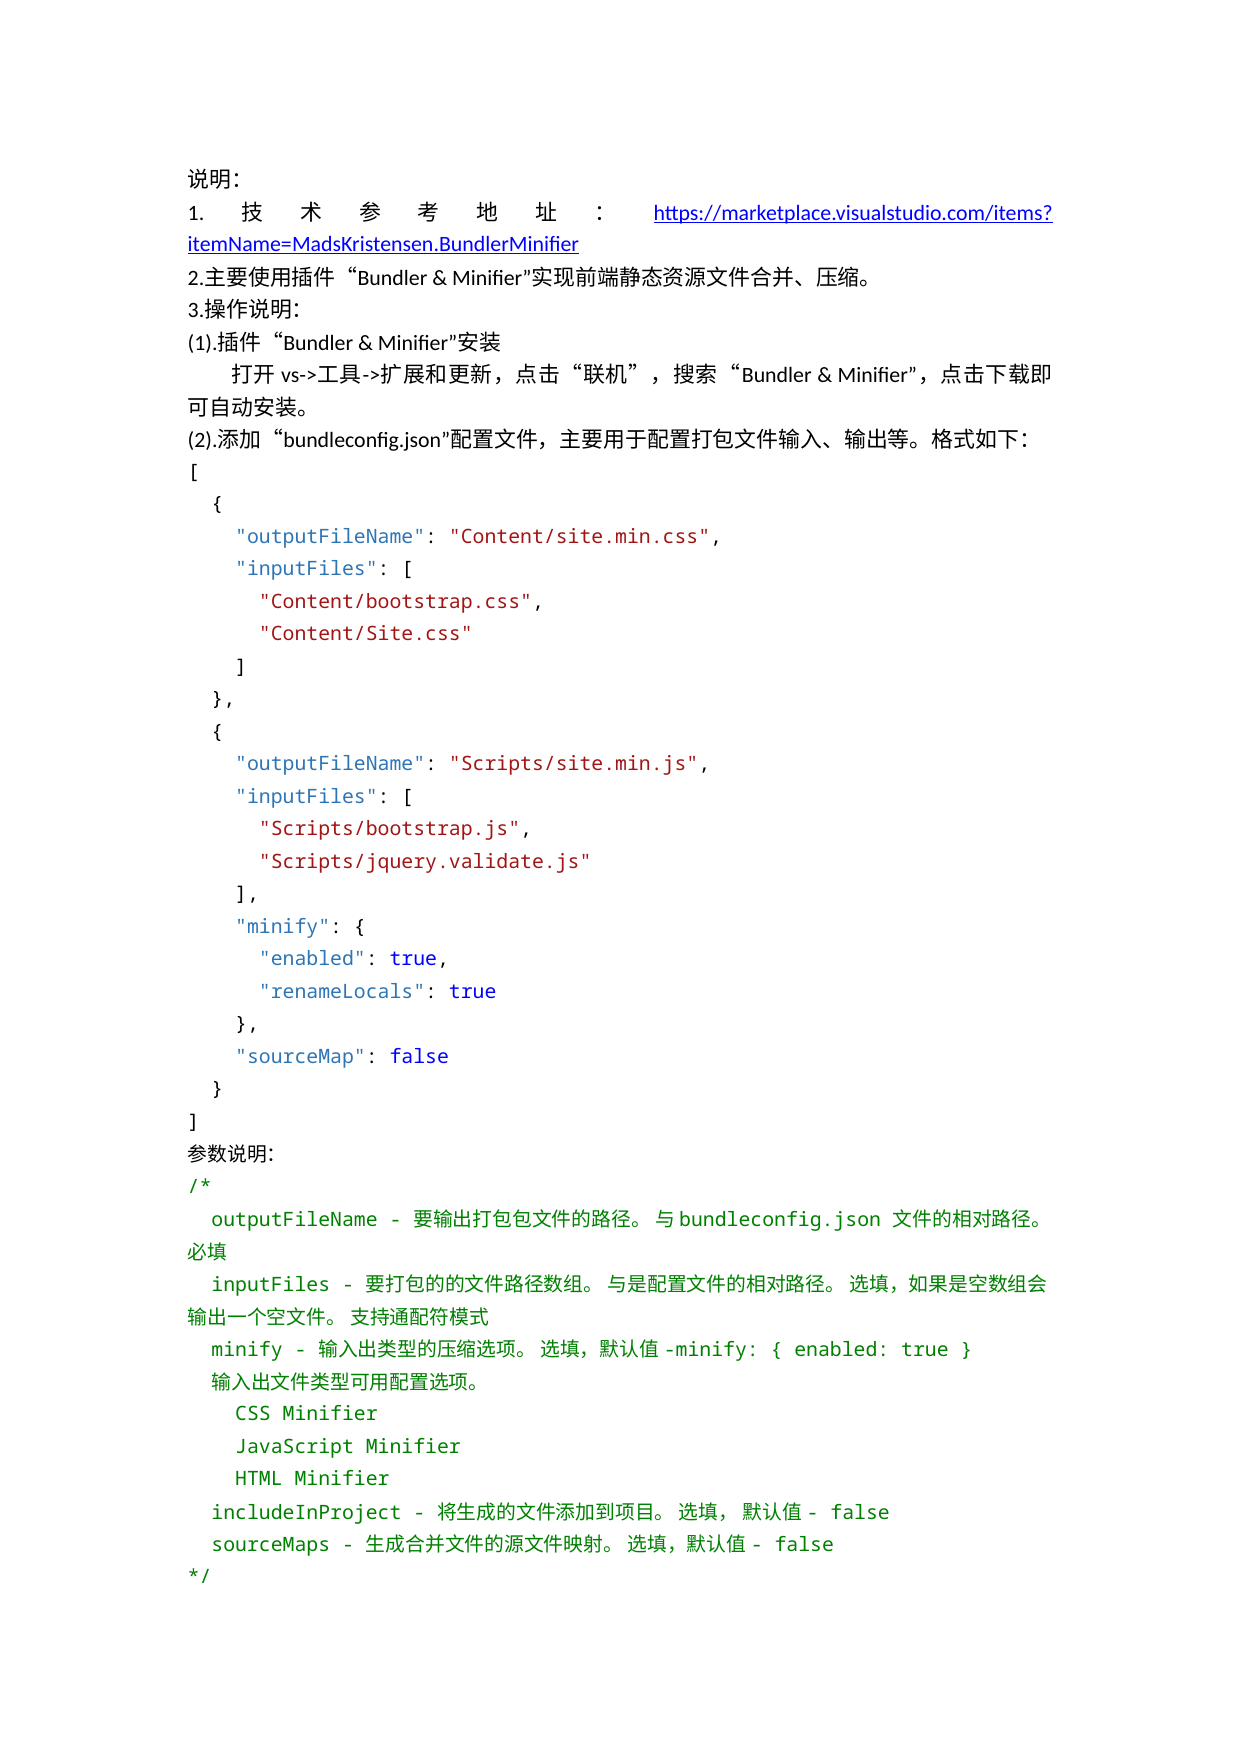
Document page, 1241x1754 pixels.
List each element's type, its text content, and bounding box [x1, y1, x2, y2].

text sourceMaps - 生成合并文件的源文件映射。 选填，默认值 - false [187, 1527, 1053, 1559]
text "outputFileName": "Content/site.min.css", [187, 519, 1053, 552]
text "minify": { [187, 909, 1053, 942]
text 说明： [187, 162, 1053, 194]
text "sourceMap": false [187, 1039, 1053, 1072]
text inputFiles - 要打包的的文件路径数组。 与是配置文件的相对路径。 选填，如果是空数组会输出一个空文件。 支持通配符模式 [187, 1267, 1053, 1332]
text includeInProject - 将生成的文件添加到项目。 选填， 默认值 - false [187, 1494, 1053, 1527]
text { [187, 714, 1053, 747]
text "outputFileName": "Scripts/site.min.js", [187, 747, 1053, 779]
text 1.技术参考地址：https://marketplace.visualstudio.com/items?itemName=MadsKristensen.BundlerMinifier [187, 194, 1053, 259]
text 输入出文件类型可用配置选项。 [187, 1364, 1053, 1397]
text 参数说明： [187, 1137, 1053, 1169]
text "Scripts/bootstrap.js", [187, 812, 1053, 844]
text "Scripts/jquery.validate.js" [187, 844, 1053, 877]
text ] [187, 1104, 1053, 1137]
text }, [187, 682, 1053, 714]
text */ [187, 1559, 1053, 1592]
text minify - 输入出类型的压缩选项。 选填，默认值 -minify: { enabled: true } [187, 1332, 1053, 1364]
text 3.操作说明： [187, 292, 1053, 324]
text HTML Minifier [187, 1462, 1053, 1494]
text JavaScript Minifier [187, 1429, 1053, 1462]
text 2.主要使用插件“Bundler & Minifier”实现前端静态资源文件合并、压缩。 [187, 259, 1053, 292]
text "Content/Site.css" [187, 617, 1053, 649]
text (2).添加“bundleconfig.json”配置文件，主要用于配置打包文件输入、输出等。格式如下： [187, 422, 1053, 454]
text [ [187, 454, 1053, 487]
text CSS Minifier [187, 1397, 1053, 1429]
text ] [187, 649, 1053, 682]
text "renameLocals": true [187, 974, 1053, 1007]
text "Content/bootstrap.css", [187, 584, 1053, 617]
text { [187, 487, 1053, 519]
text ], [187, 877, 1053, 909]
text (1).插件“Bundler & Minifier”安装 [187, 324, 1053, 357]
text } [187, 1072, 1053, 1104]
text /* [187, 1169, 1053, 1202]
text }, [187, 1007, 1053, 1039]
text 打开vs->工具->扩展和更新，点击“联机”，搜索“Bundler & Minifier”，点击下载即可自动安装。 [187, 357, 1053, 422]
text "inputFiles": [ [187, 552, 1053, 584]
text outputFileName - 要输出打包包文件的路径。 与bundleconfig.json 文件的相对路径。 必填 [187, 1202, 1053, 1267]
text "enabled": true, [187, 942, 1053, 974]
text "inputFiles": [ [187, 779, 1053, 812]
